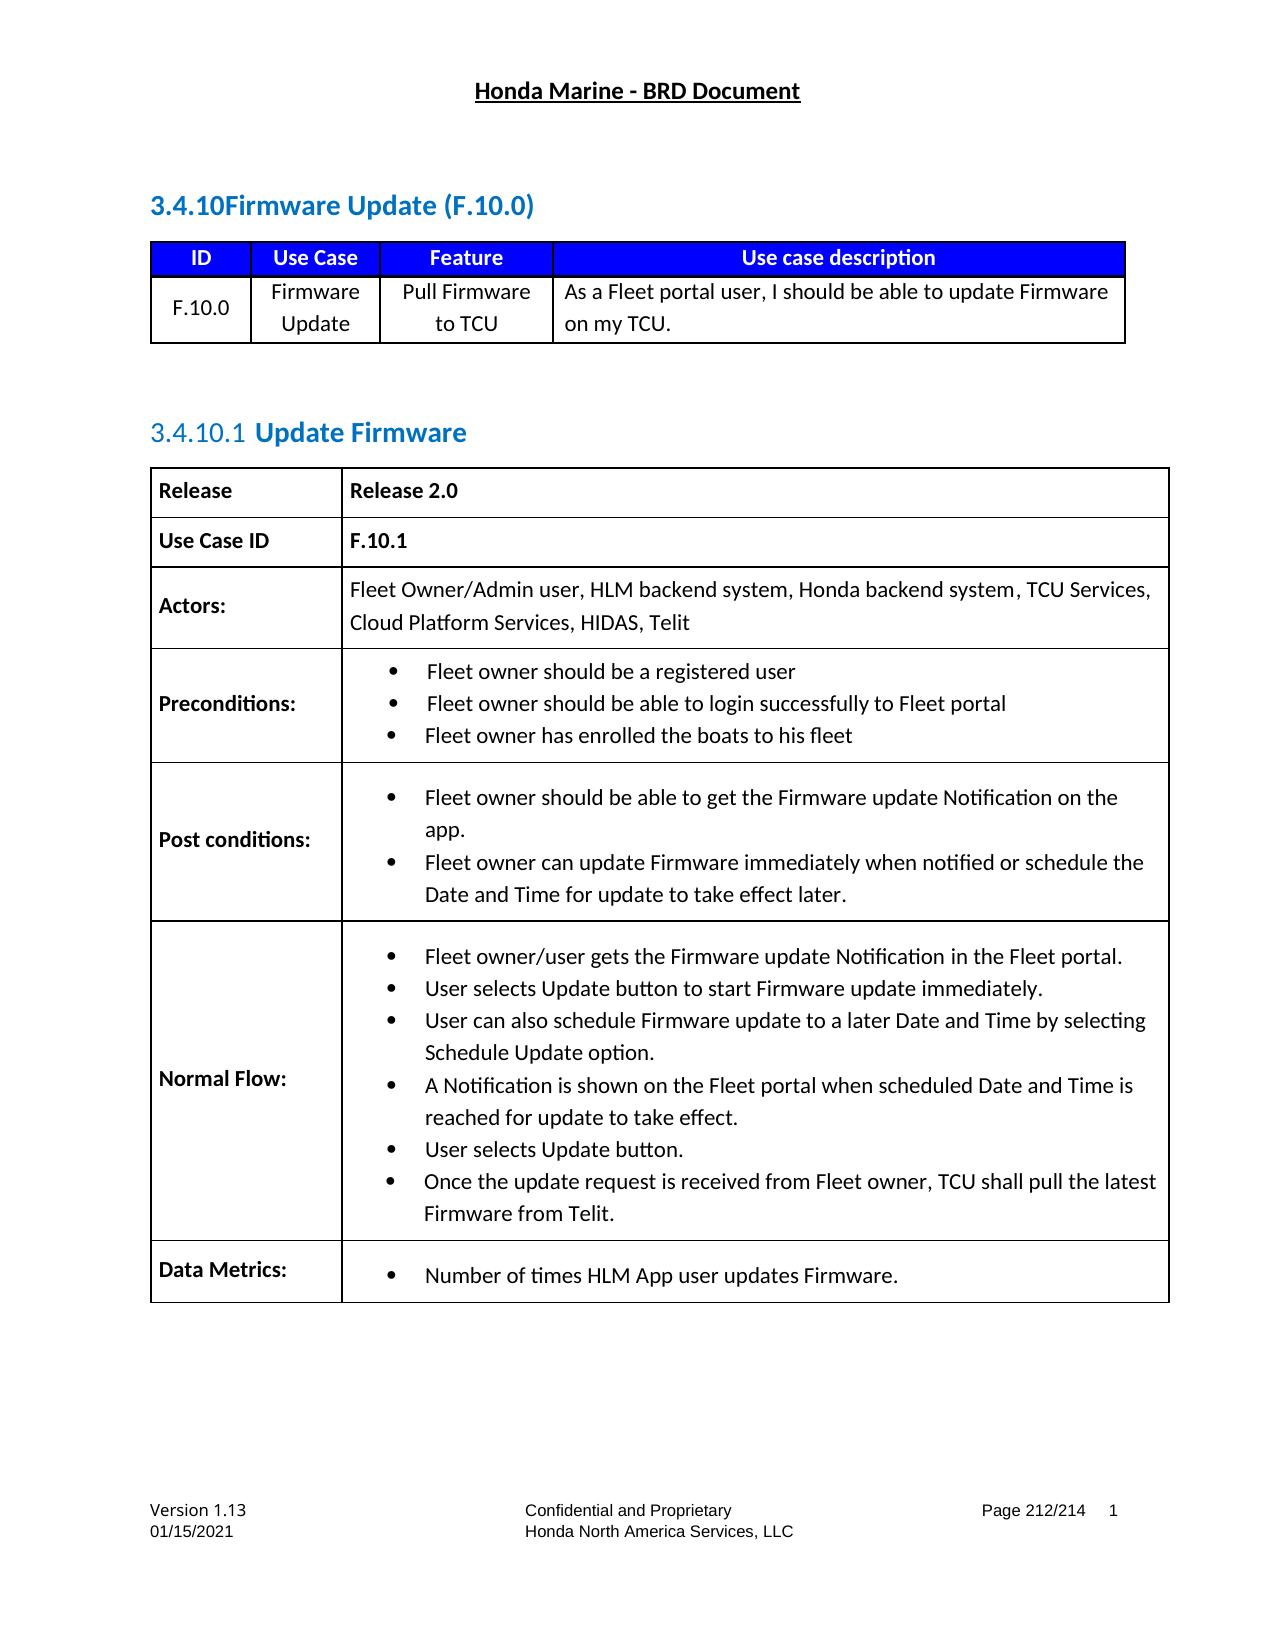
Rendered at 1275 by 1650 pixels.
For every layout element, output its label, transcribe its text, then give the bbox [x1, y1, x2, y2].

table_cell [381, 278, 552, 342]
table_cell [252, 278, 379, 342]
text Firmware Update (F.10.0) [150, 187, 1125, 223]
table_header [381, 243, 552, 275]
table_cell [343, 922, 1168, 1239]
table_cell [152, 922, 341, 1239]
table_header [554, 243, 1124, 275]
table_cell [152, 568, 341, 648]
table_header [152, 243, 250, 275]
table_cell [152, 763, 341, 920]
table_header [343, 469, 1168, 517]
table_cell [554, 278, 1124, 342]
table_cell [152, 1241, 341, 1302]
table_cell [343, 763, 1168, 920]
text Update Firmware [150, 414, 1125, 449]
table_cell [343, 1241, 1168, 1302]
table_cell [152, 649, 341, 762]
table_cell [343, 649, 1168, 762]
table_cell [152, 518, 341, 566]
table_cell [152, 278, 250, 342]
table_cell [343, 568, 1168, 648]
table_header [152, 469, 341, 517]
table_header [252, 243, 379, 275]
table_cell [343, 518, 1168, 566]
